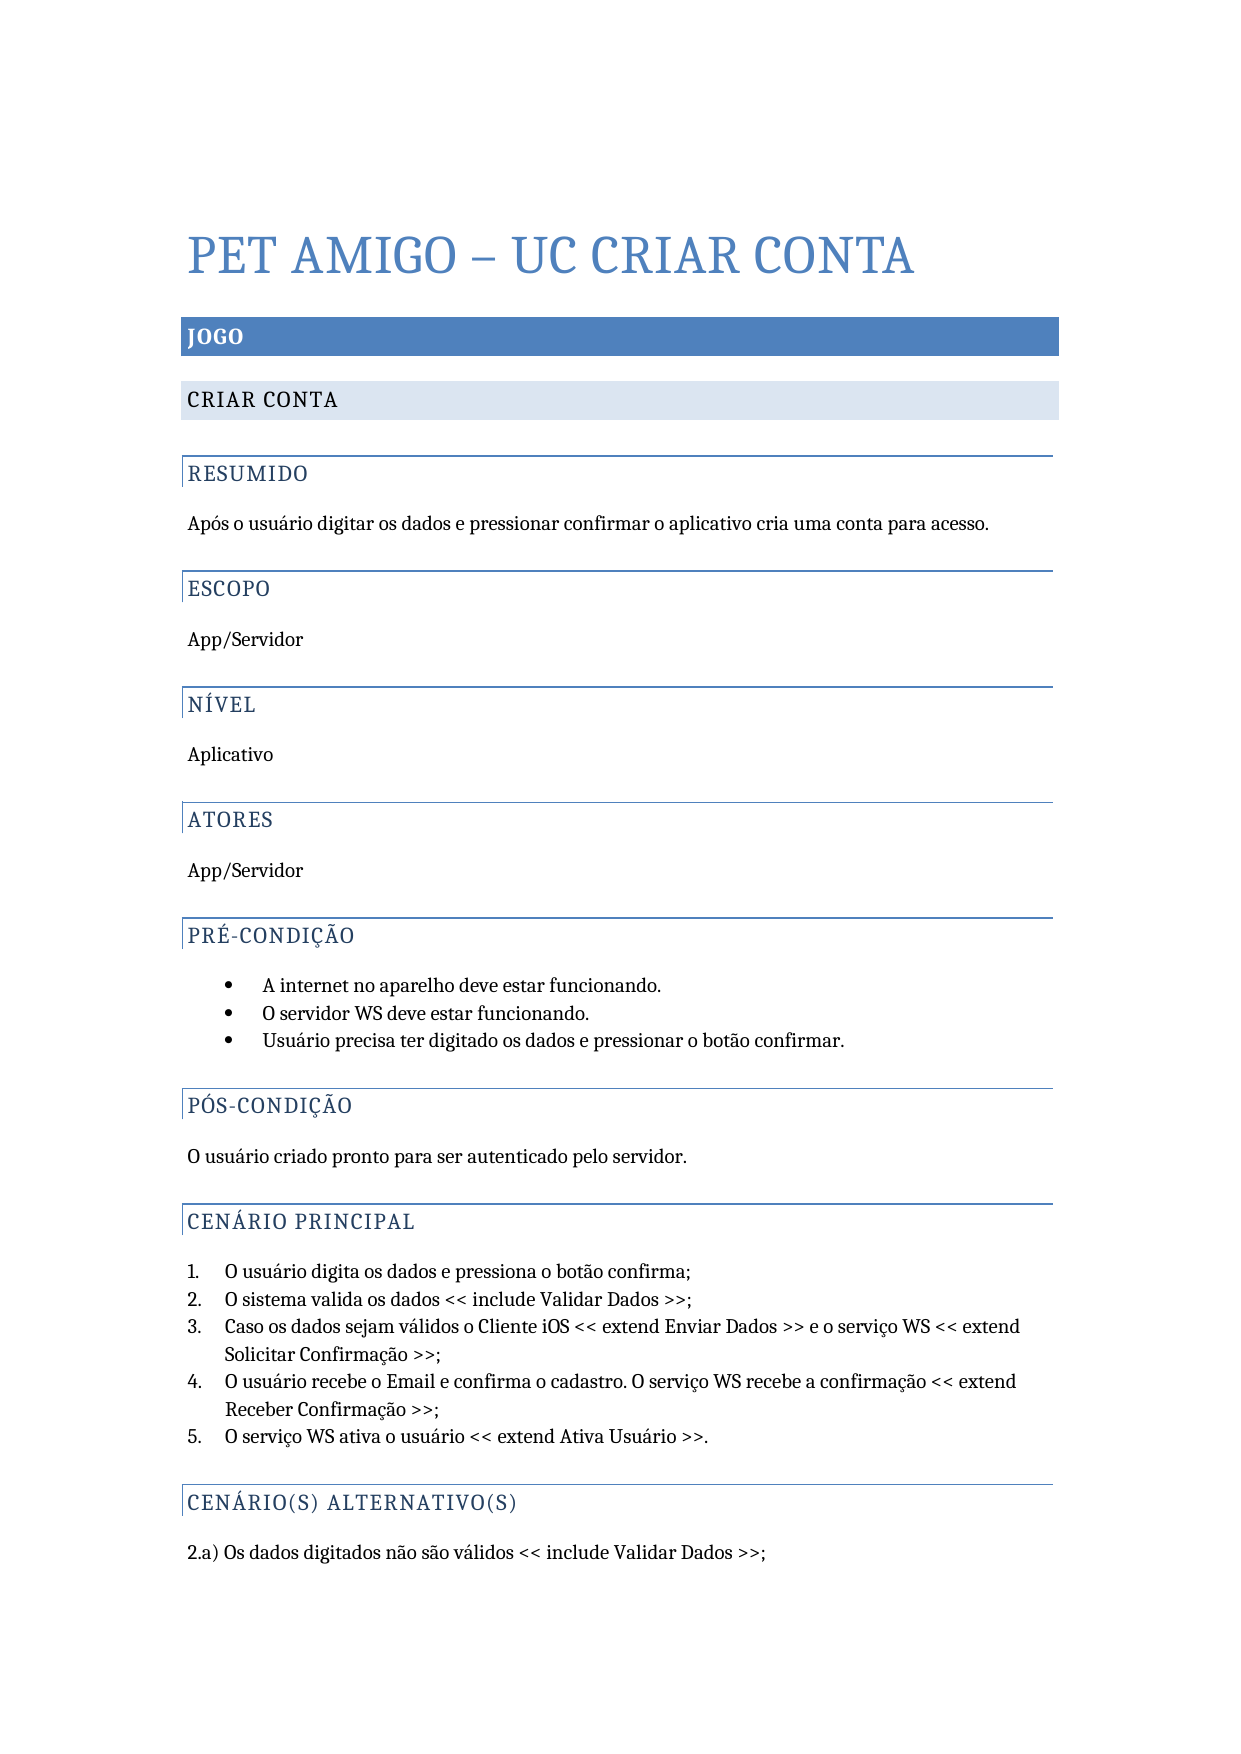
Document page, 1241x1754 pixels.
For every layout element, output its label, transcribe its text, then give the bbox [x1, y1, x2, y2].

list O servidor WS deve estar funcionando. [225, 1001, 1053, 1025]
subtitle Jogo [188, 324, 1053, 350]
subtitle Atores [183, 803, 1053, 833]
title Pet Amigo – UC Criar Conta [187, 225, 1053, 287]
list O usuário recebe o Email e confirma o cadastro. O serviço WS recebe a confirmação << extend Receber Confirmação >>; [187, 1370, 1053, 1421]
text App/Servidor [187, 627, 1053, 651]
text App/Servidor [187, 858, 1053, 882]
text Após o usuário digitar os dados e pressionar confirmar o aplicativo cria uma conta para acesso. [187, 512, 1053, 536]
subtitle Nível [183, 688, 1053, 718]
list Caso os dados sejam válidos o Cliente iOS << extend Enviar Dados >> e o serviço WS << extend Solicitar Confirmação >>; [187, 1315, 1053, 1366]
subtitle Criar Conta [188, 387, 1053, 413]
subtitle Pós-condição [183, 1089, 1053, 1119]
subtitle Resumido [183, 457, 1053, 487]
subtitle Pré-condição [183, 919, 1053, 949]
subtitle Cenário principal [183, 1205, 1053, 1235]
list O serviço WS ativa o usuário << extend Ativa Usuário >>. [187, 1425, 1053, 1449]
text 2.a) Os dados digitados não são válidos << include Validar Dados >>; [187, 1540, 1053, 1564]
list O sistema valida os dados << include Validar Dados >>; [187, 1287, 1053, 1311]
list O usuário digita os dados e pressiona o botão confirma; [187, 1260, 1053, 1284]
subtitle Cenário(s) alternativo(s) [183, 1485, 1053, 1516]
subtitle Escopo [183, 572, 1053, 602]
text O usuário criado pronto para ser autenticado pelo servidor. [187, 1144, 1053, 1168]
list Usuário precisa ter digitado os dados e pressionar o botão confirmar. [225, 1029, 1053, 1053]
list A internet no aparelho deve estar funcionando. [225, 974, 1053, 998]
text Aplicativo [187, 743, 1053, 767]
